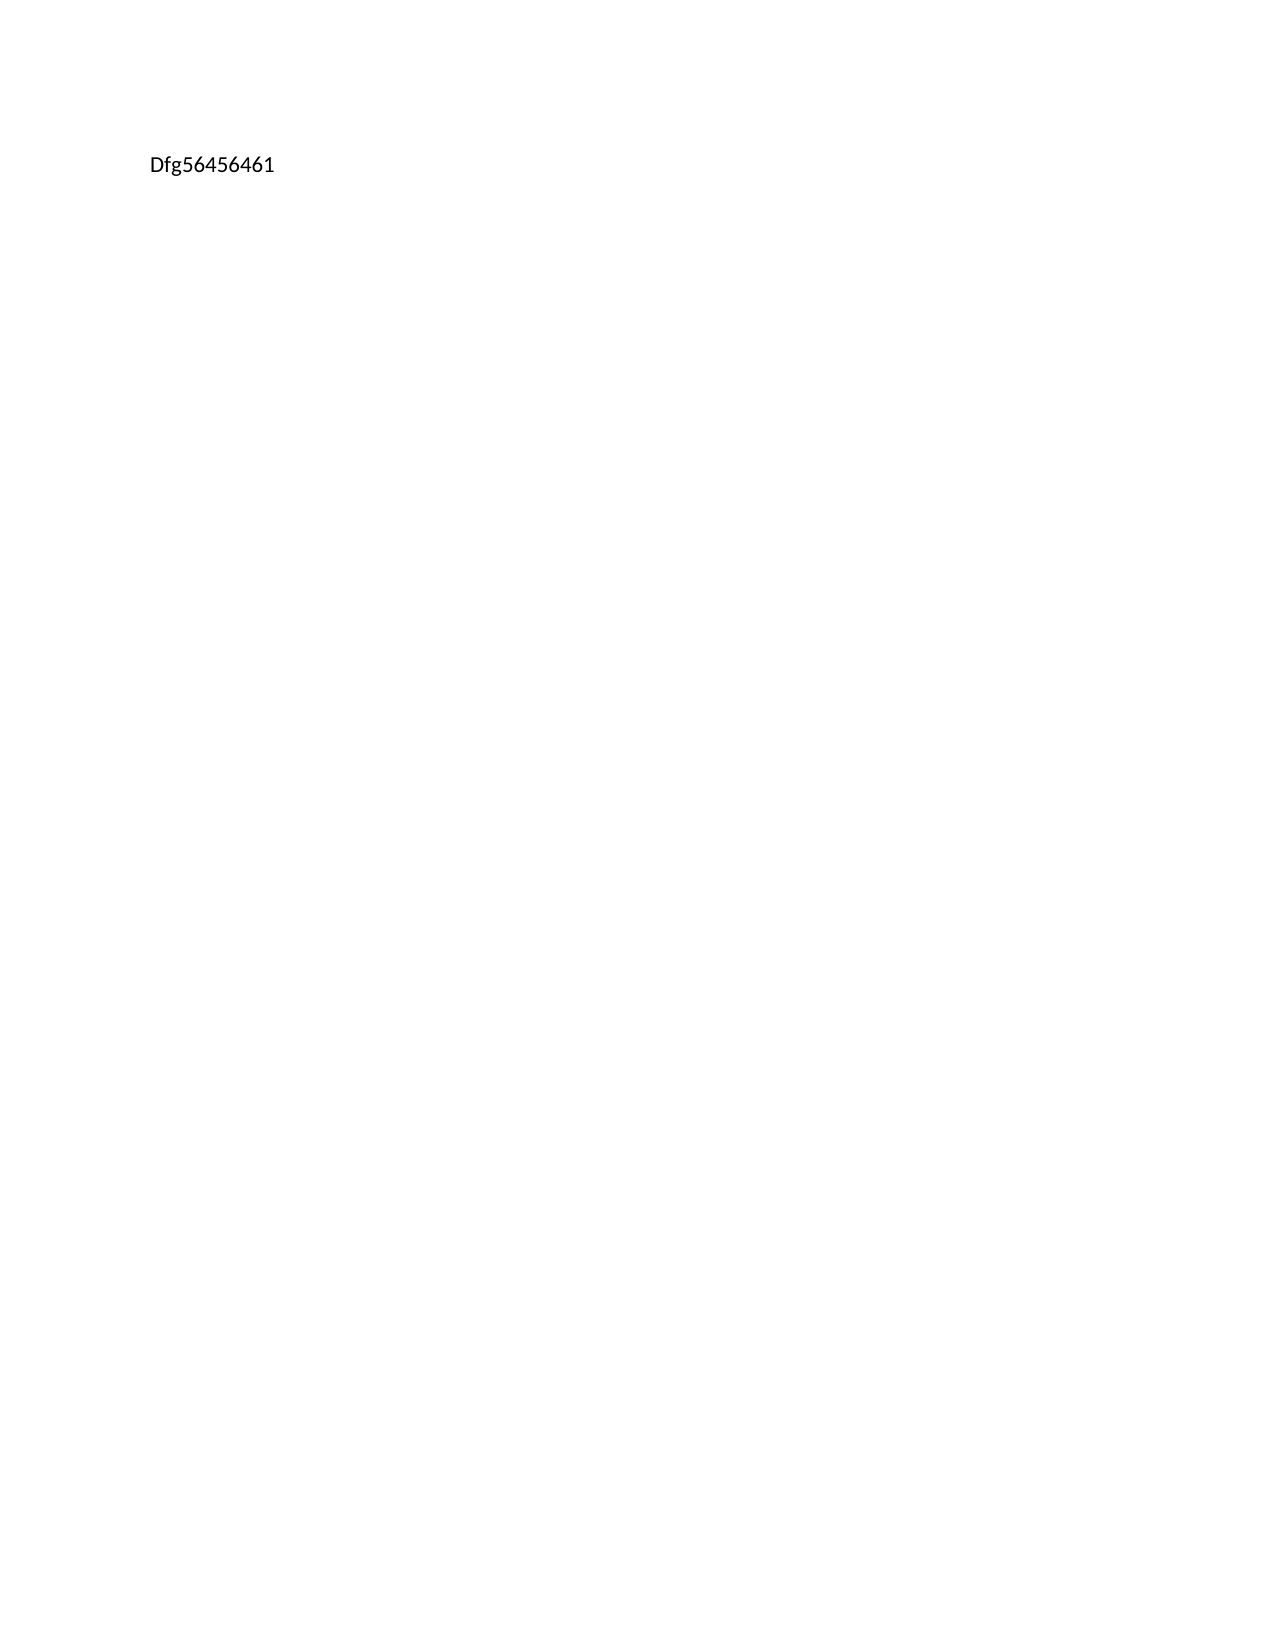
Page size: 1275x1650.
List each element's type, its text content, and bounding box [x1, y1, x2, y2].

text Dfg56456461 [150, 150, 1125, 178]
